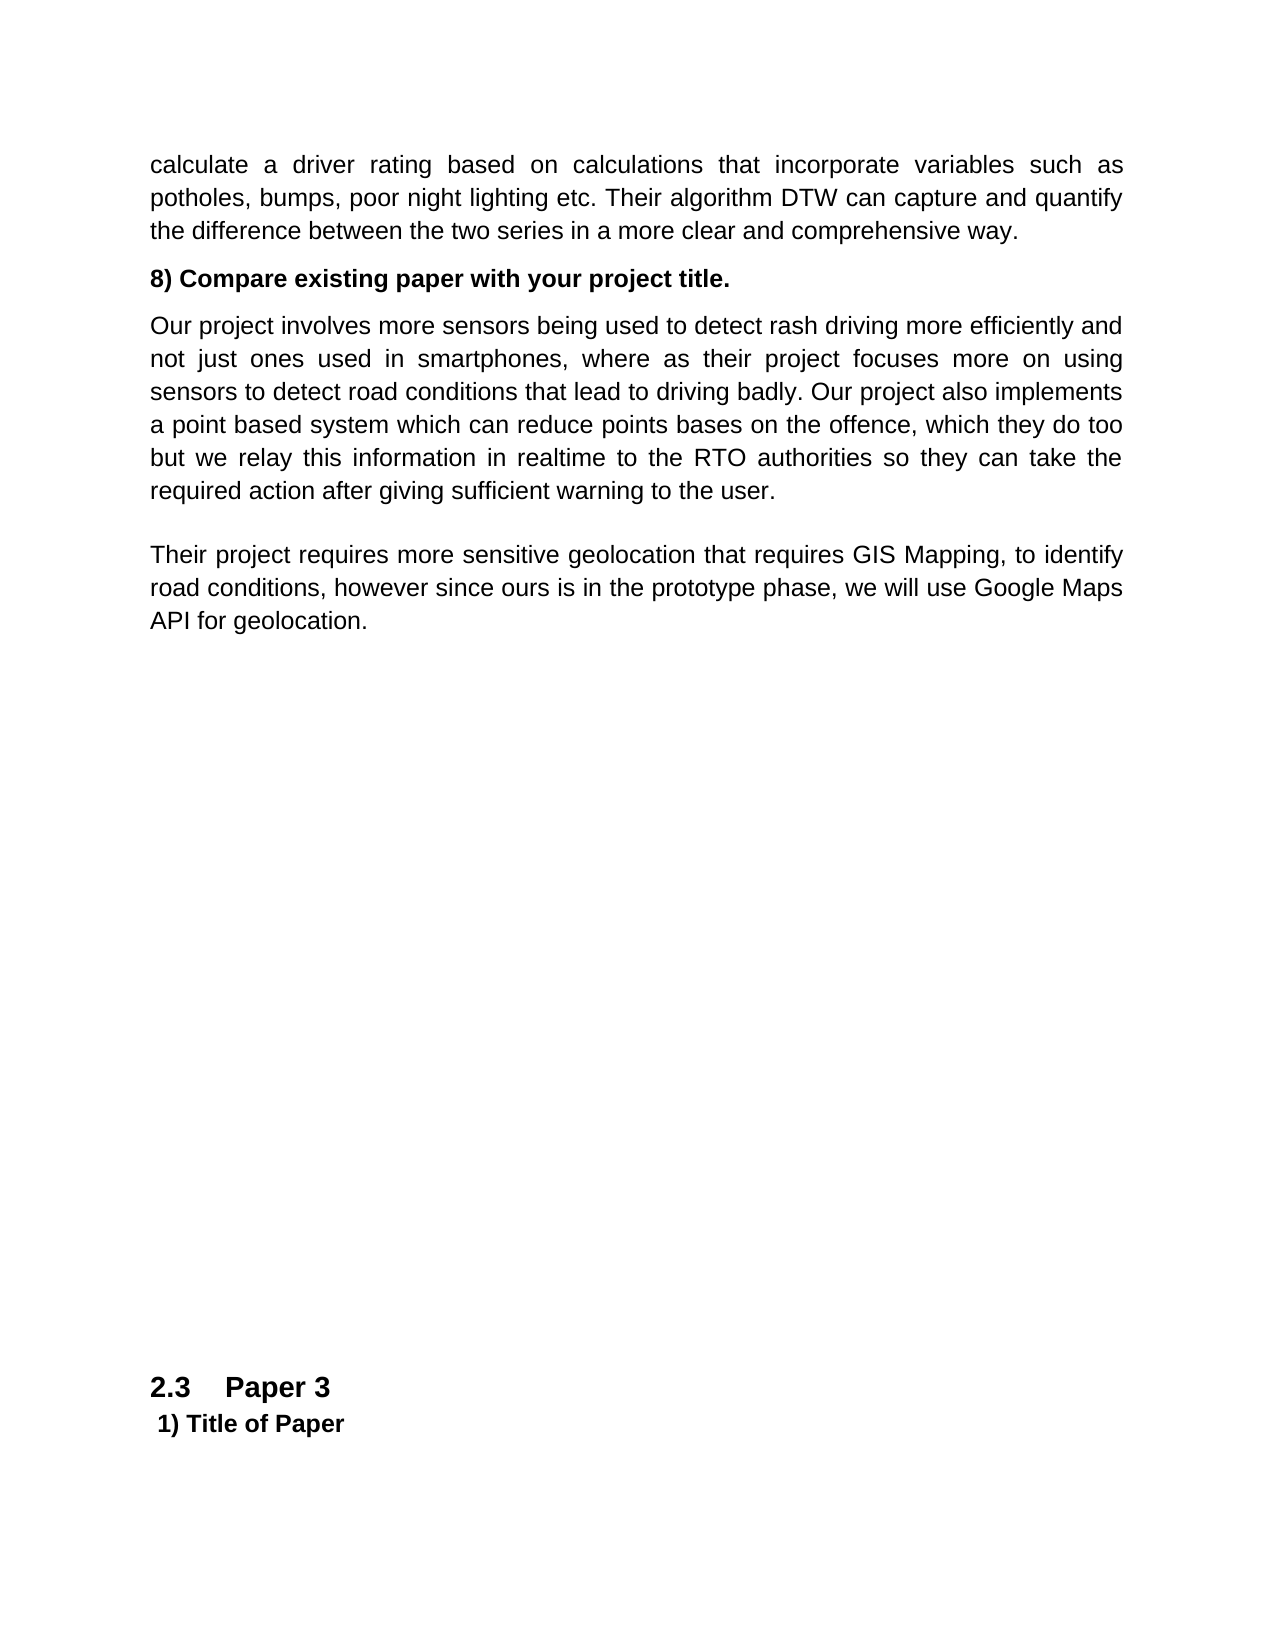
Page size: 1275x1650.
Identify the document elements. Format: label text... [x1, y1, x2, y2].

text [150, 150, 1125, 245]
text Their project requires more sensitive geolocation that requires GIS Mapping, to identify road conditions, however since ours is in the prototype phase, we will use Google Maps API for geolocation. [150, 539, 1125, 634]
text 1) Title of Paper [150, 1409, 1125, 1438]
text Our project involves more sensors being used to detect rash driving more efficiently and not just ones used in smartphones, where as their project focuses more on using sensors to detect road conditions that lead to driving badly. Our project also implements a point based system which can reduce points bases on the offence, which they do too but we relay this information in realtime to the RTO authorities so they can take the required action after giving sufficient warning to the user. [150, 311, 1125, 505]
text 8) Compare existing paper with your project title. [150, 264, 1125, 292]
text 2.3 Paper 3 [150, 1370, 1125, 1404]
